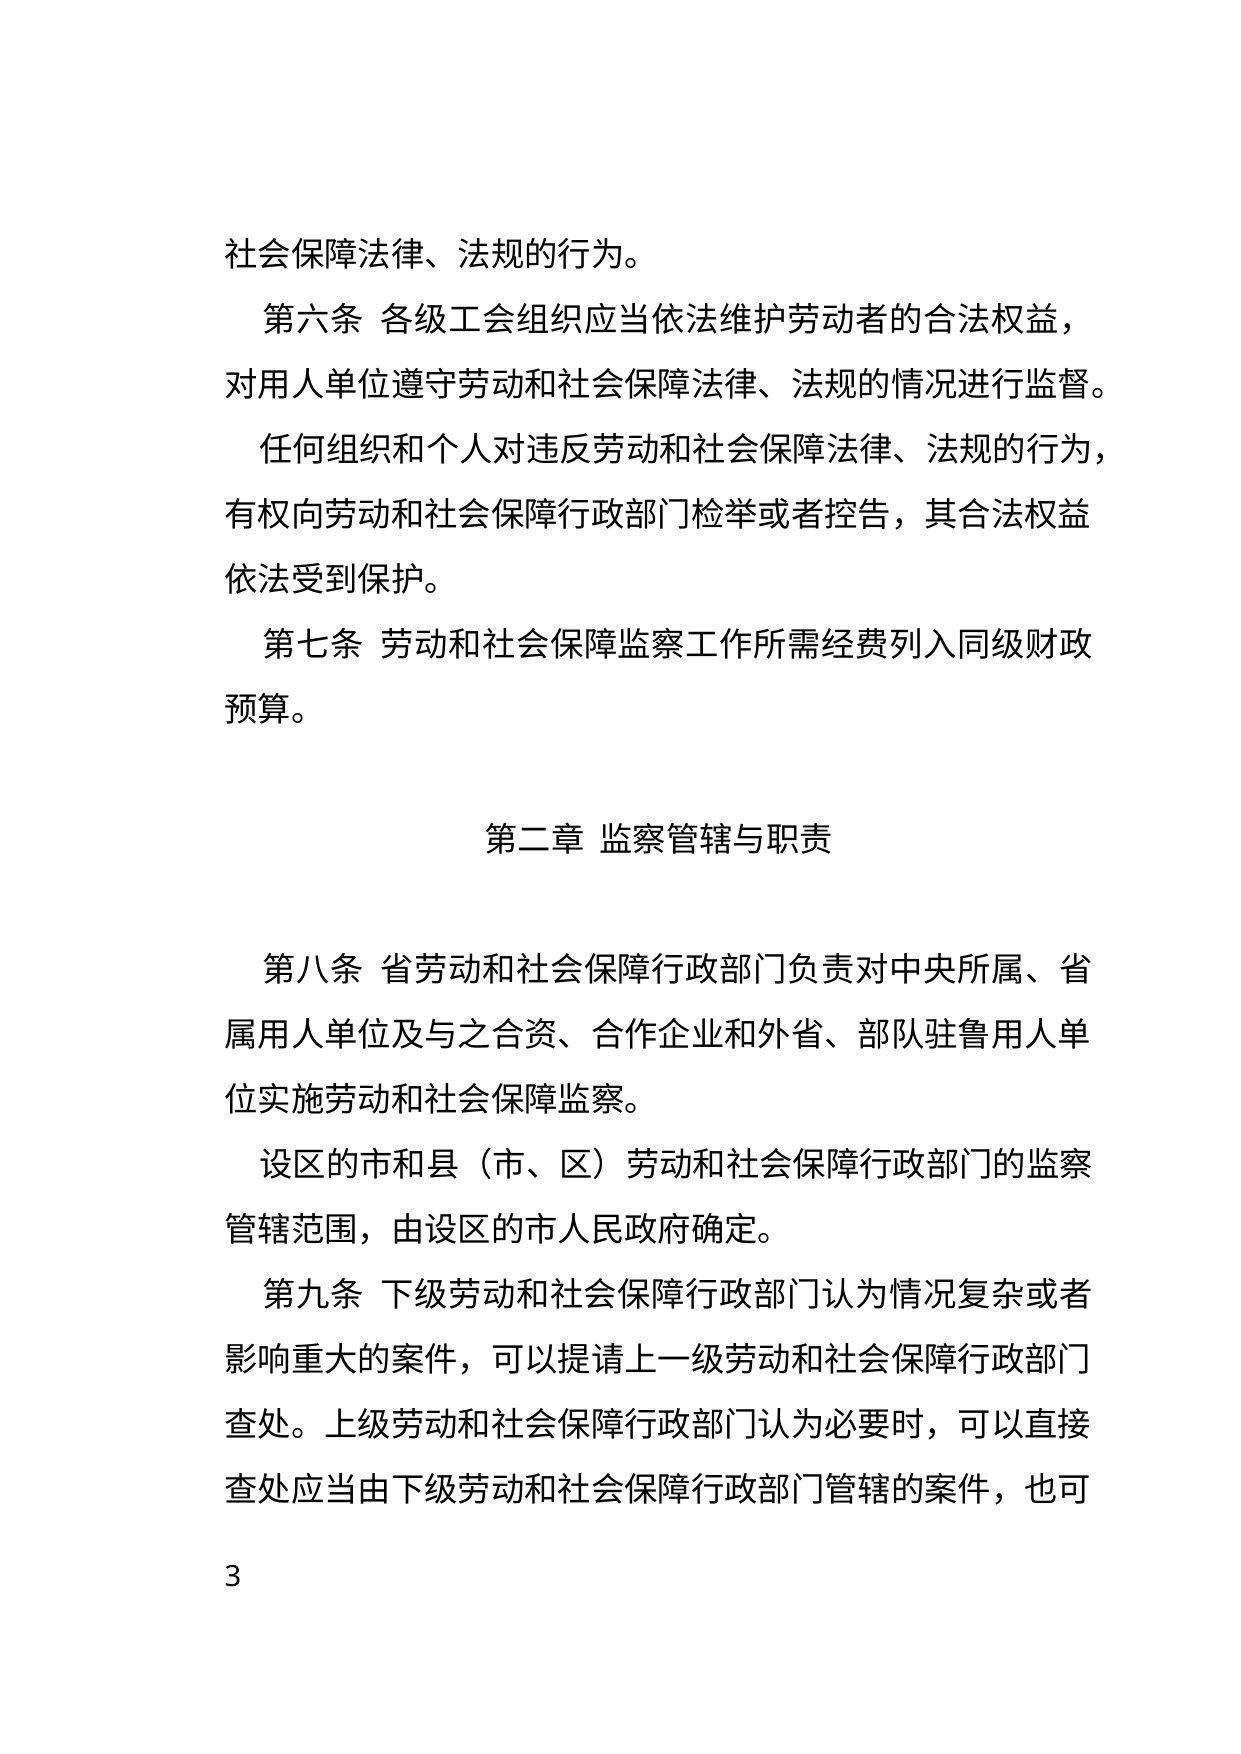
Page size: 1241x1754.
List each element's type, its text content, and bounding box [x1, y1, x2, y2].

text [224, 219, 1093, 284]
text 第七条 劳动和社会保障监察工作所需经费列入同级财政预算。 [224, 609, 1093, 739]
text 第六条 各级工会组织应当依法维护劳动者的合法权益，对用人单位遵守劳动和社会保障法律、法规的情况进行监督。 [224, 284, 1093, 414]
text 任何组织和个人对违反劳动和社会保障法律、法规的行为，有权向劳动和社会保障行政部门检举或者控告，其合法权益依法受到保护。 [224, 414, 1093, 609]
text 第八条 省劳动和社会保障行政部门负责对中央所属、省属用人单位及与之合资、合作企业和外省、部队驻鲁用人单位实施劳动和社会保障监察。 [224, 934, 1093, 1129]
text 设区的市和县（市、区）劳动和社会保障行政部门的监察管辖范围，由设区的市人民政府确定。 [224, 1129, 1093, 1259]
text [224, 1259, 1093, 1519]
text 第二章 监察管辖与职责 [224, 804, 1093, 869]
